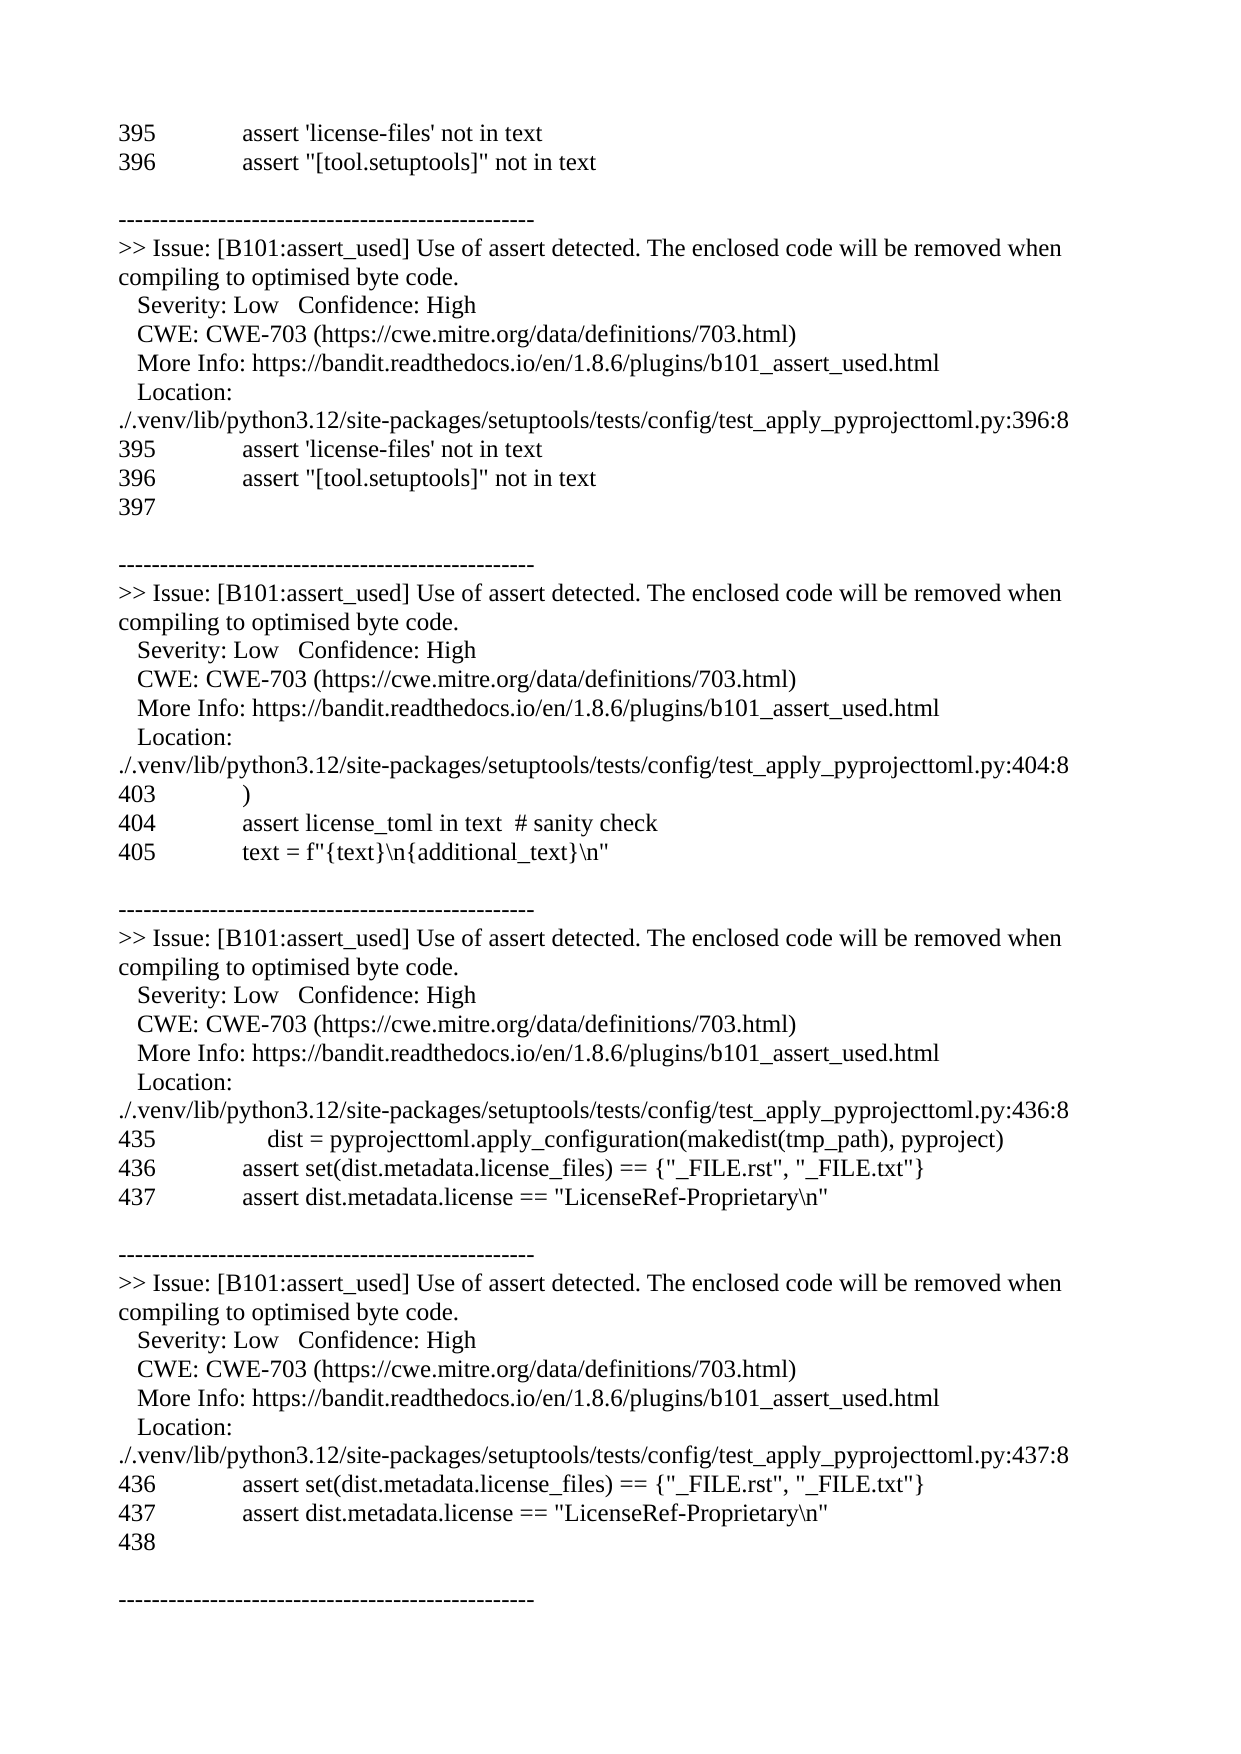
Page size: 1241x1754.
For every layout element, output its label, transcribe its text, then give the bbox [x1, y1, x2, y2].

text -------------------------------------------------- [118, 1584, 1122, 1613]
text 435 dist = pyprojecttoml.apply_configuration(makedist(tmp_path), pyproject) [118, 1124, 1122, 1153]
text More Info: https://bandit.readthedocs.io/en/1.8.6/plugins/b101_assert_used.html [118, 348, 1122, 377]
text Location: ./.venv/lib/python3.12/site-packages/setuptools/tests/config/test_apply_pyprojecttoml.py:404:8 [118, 722, 1122, 779]
text Severity: Low Confidence: High [118, 636, 1122, 664]
text -------------------------------------------------- [118, 1239, 1122, 1268]
text >> Issue: [B101:assert_used] Use of assert detected. The enclosed code will be removed when compiling to optimised byte code. [118, 233, 1122, 291]
text Severity: Low Confidence: High [118, 981, 1122, 1009]
text Severity: Low Confidence: High [118, 291, 1122, 319]
text 396 assert "[tool.setuptools]" not in text [118, 147, 1122, 176]
text -------------------------------------------------- [118, 204, 1122, 233]
text More Info: https://bandit.readthedocs.io/en/1.8.6/plugins/b101_assert_used.html [118, 1383, 1122, 1412]
text 403 ) [118, 779, 1122, 808]
text Location: ./.venv/lib/python3.12/site-packages/setuptools/tests/config/test_apply_pyprojecttoml.py:436:8 [118, 1067, 1122, 1124]
text CWE: CWE-703 (https://cwe.mitre.org/data/definitions/703.html) [118, 664, 1122, 693]
text More Info: https://bandit.readthedocs.io/en/1.8.6/plugins/b101_assert_used.html [118, 1038, 1122, 1067]
text 405 text = f"{text}\n{additional_text}\n" [118, 837, 1122, 866]
text 397 [118, 492, 1122, 521]
text CWE: CWE-703 (https://cwe.mitre.org/data/definitions/703.html) [118, 1009, 1122, 1038]
text 437 assert dist.metadata.license == "LicenseRef-Proprietary\n" [118, 1182, 1122, 1211]
text 395 assert 'license-files' not in text [118, 434, 1122, 463]
text 437 assert dist.metadata.license == "LicenseRef-Proprietary\n" [118, 1498, 1122, 1527]
text >> Issue: [B101:assert_used] Use of assert detected. The enclosed code will be removed when compiling to optimised byte code. [118, 1268, 1122, 1326]
text 404 assert license_toml in text # sanity check [118, 808, 1122, 837]
text 395 assert 'license-files' not in text [118, 118, 1122, 147]
text 436 assert set(dist.metadata.license_files) == {"_FILE.rst", "_FILE.txt"} [118, 1469, 1122, 1498]
text CWE: CWE-703 (https://cwe.mitre.org/data/definitions/703.html) [118, 319, 1122, 348]
text Severity: Low Confidence: High [118, 1326, 1122, 1354]
text CWE: CWE-703 (https://cwe.mitre.org/data/definitions/703.html) [118, 1354, 1122, 1383]
text 396 assert "[tool.setuptools]" not in text [118, 463, 1122, 492]
text -------------------------------------------------- [118, 549, 1122, 578]
text >> Issue: [B101:assert_used] Use of assert detected. The enclosed code will be removed when compiling to optimised byte code. [118, 578, 1122, 636]
text More Info: https://bandit.readthedocs.io/en/1.8.6/plugins/b101_assert_used.html [118, 693, 1122, 722]
text Location: ./.venv/lib/python3.12/site-packages/setuptools/tests/config/test_apply_pyprojecttoml.py:437:8 [118, 1412, 1122, 1469]
text >> Issue: [B101:assert_used] Use of assert detected. The enclosed code will be removed when compiling to optimised byte code. [118, 923, 1122, 981]
text -------------------------------------------------- [118, 894, 1122, 923]
text Location: ./.venv/lib/python3.12/site-packages/setuptools/tests/config/test_apply_pyprojecttoml.py:396:8 [118, 377, 1122, 434]
text 438 [118, 1527, 1122, 1556]
text 436 assert set(dist.metadata.license_files) == {"_FILE.rst", "_FILE.txt"} [118, 1153, 1122, 1182]
